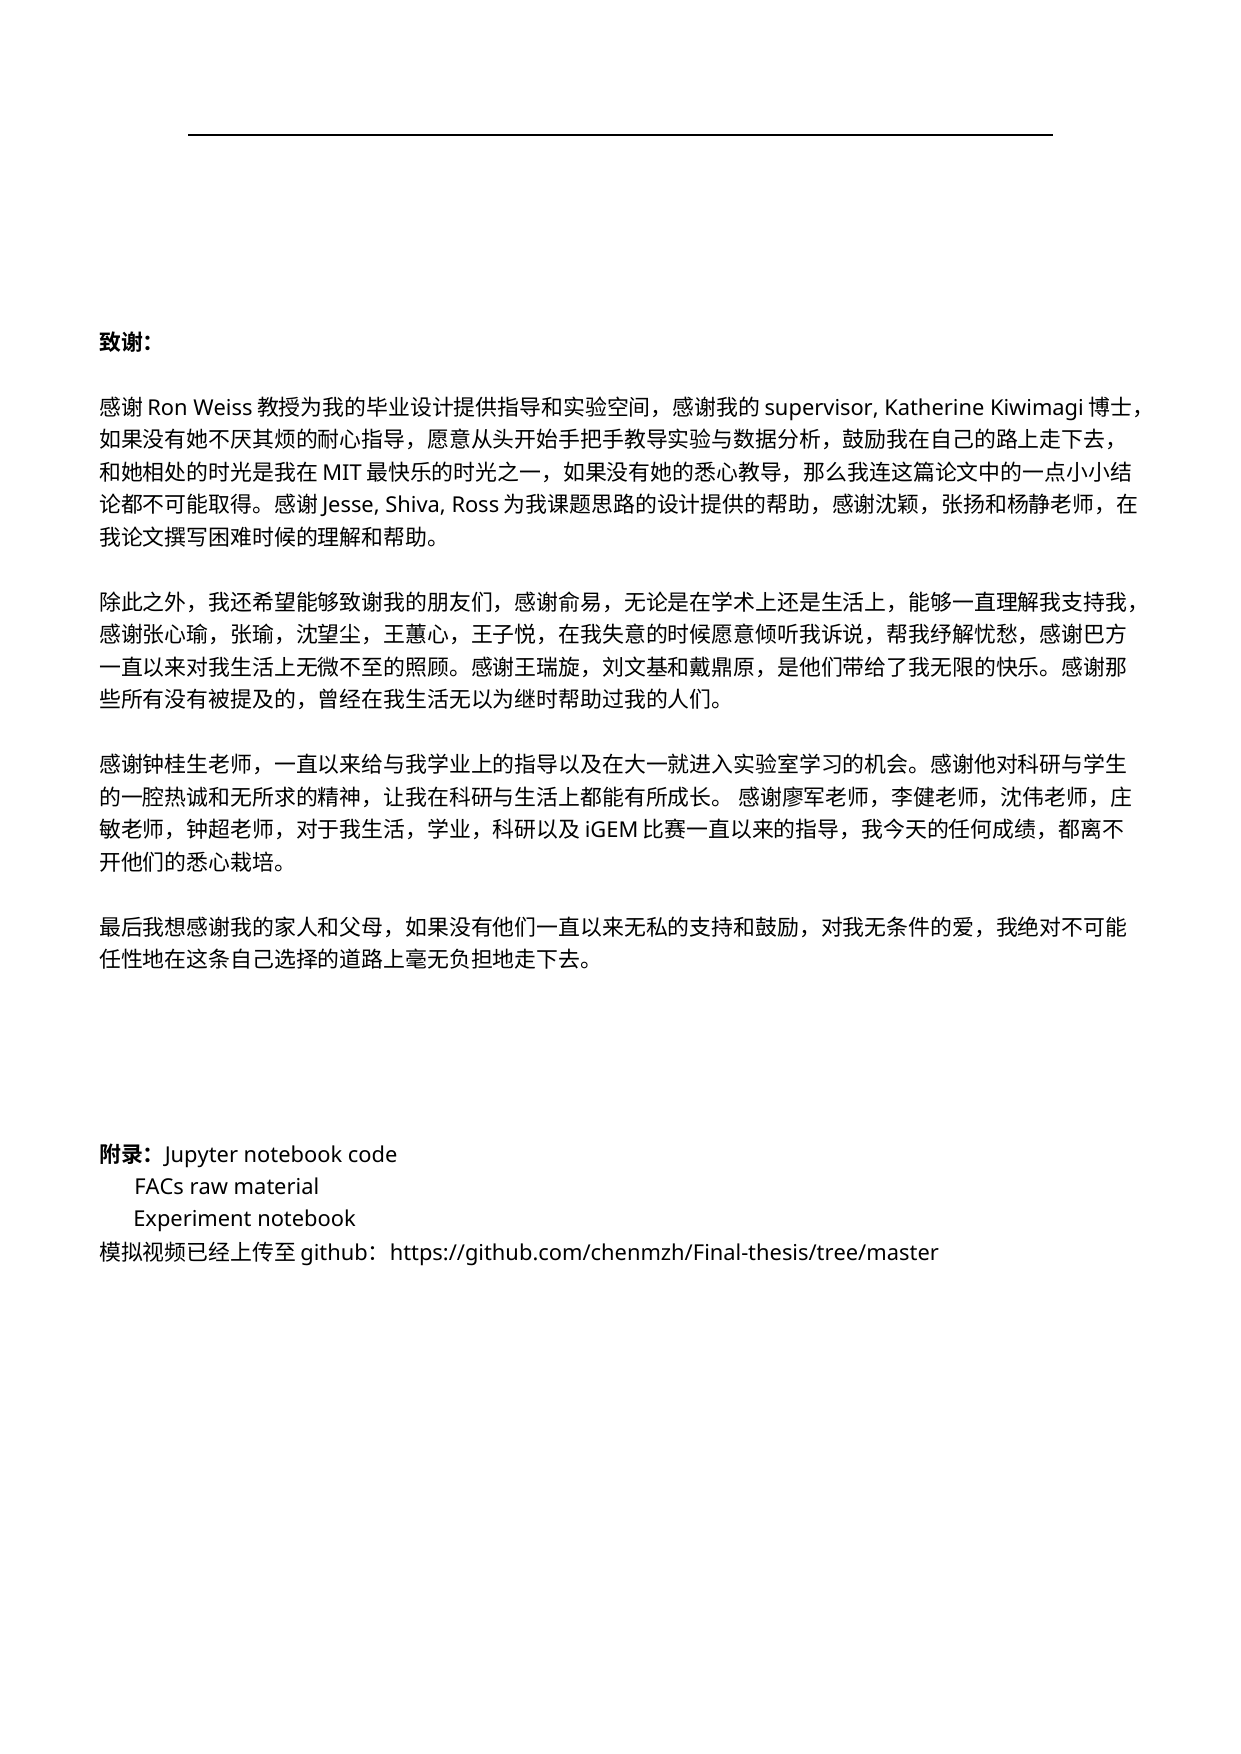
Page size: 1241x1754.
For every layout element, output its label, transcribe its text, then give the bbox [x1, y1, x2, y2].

text Experiment notebook [99, 1202, 1146, 1234]
text 模拟视频已经上传至github：https://github.com/chenmzh/Final-thesis/tree/master [99, 1234, 1146, 1267]
text 致谢： [99, 324, 1146, 357]
text 最后我想感谢我的家人和父母，如果没有他们一直以来无私的支持和鼓励，对我无条件的爱，我绝对不可能任性地在这条自己选择的道路上毫无负担地走下去。 [99, 909, 1146, 974]
text FACs raw material [99, 1169, 1146, 1202]
text 除此之外，我还希望能够致谢我的朋友们，感谢俞易，无论是在学术上还是生活上，能够一直理解我支持我，感谢张心瑜，张瑜，沈望尘，王蕙心，王子悦，在我失意的时候愿意倾听我诉说，帮我纾解忧愁，感谢巴方一直以来对我生活上无微不至的照顾。感谢王瑞旋，刘文基和戴鼎原，是他们带给了我无限的快乐。感谢那些所有没有被提及的，曾经在我生活无以为继时帮助过我的人们。 [99, 584, 1146, 714]
text 感谢钟桂生老师，一直以来给与我学业上的指导以及在大一就进入实验室学习的机会。感谢他对科研与学生的一腔热诚和无所求的精神，让我在科研与生活上都能有所成长。 感谢廖军老师，李健老师，沈伟老师，庄敏老师，钟超老师，对于我生活，学业，科研以及iGEM比赛一直以来的指导，我今天的任何成绩，都离不开他们的悉心栽培。 [99, 747, 1146, 877]
text 附录：Jupyter notebook code [99, 1137, 1146, 1169]
text 感谢Ron Weiss教授为我的毕业设计提供指导和实验空间，感谢我的supervisor, Katherine Kiwimagi博士，如果没有她不厌其烦的耐心指导，愿意从头开始手把手教导实验与数据分析，鼓励我在自己的路上走下去，和她相处的时光是我在MIT最快乐的时光之一，如果没有她的悉心教导，那么我连这篇论文中的一点小小结论都不可能取得。感谢Jesse, Shiva, Ross为我课题思路的设计提供的帮助，感谢沈颖，张扬和杨静老师，在我论文撰写困难时候的理解和帮助。 [99, 389, 1146, 552]
